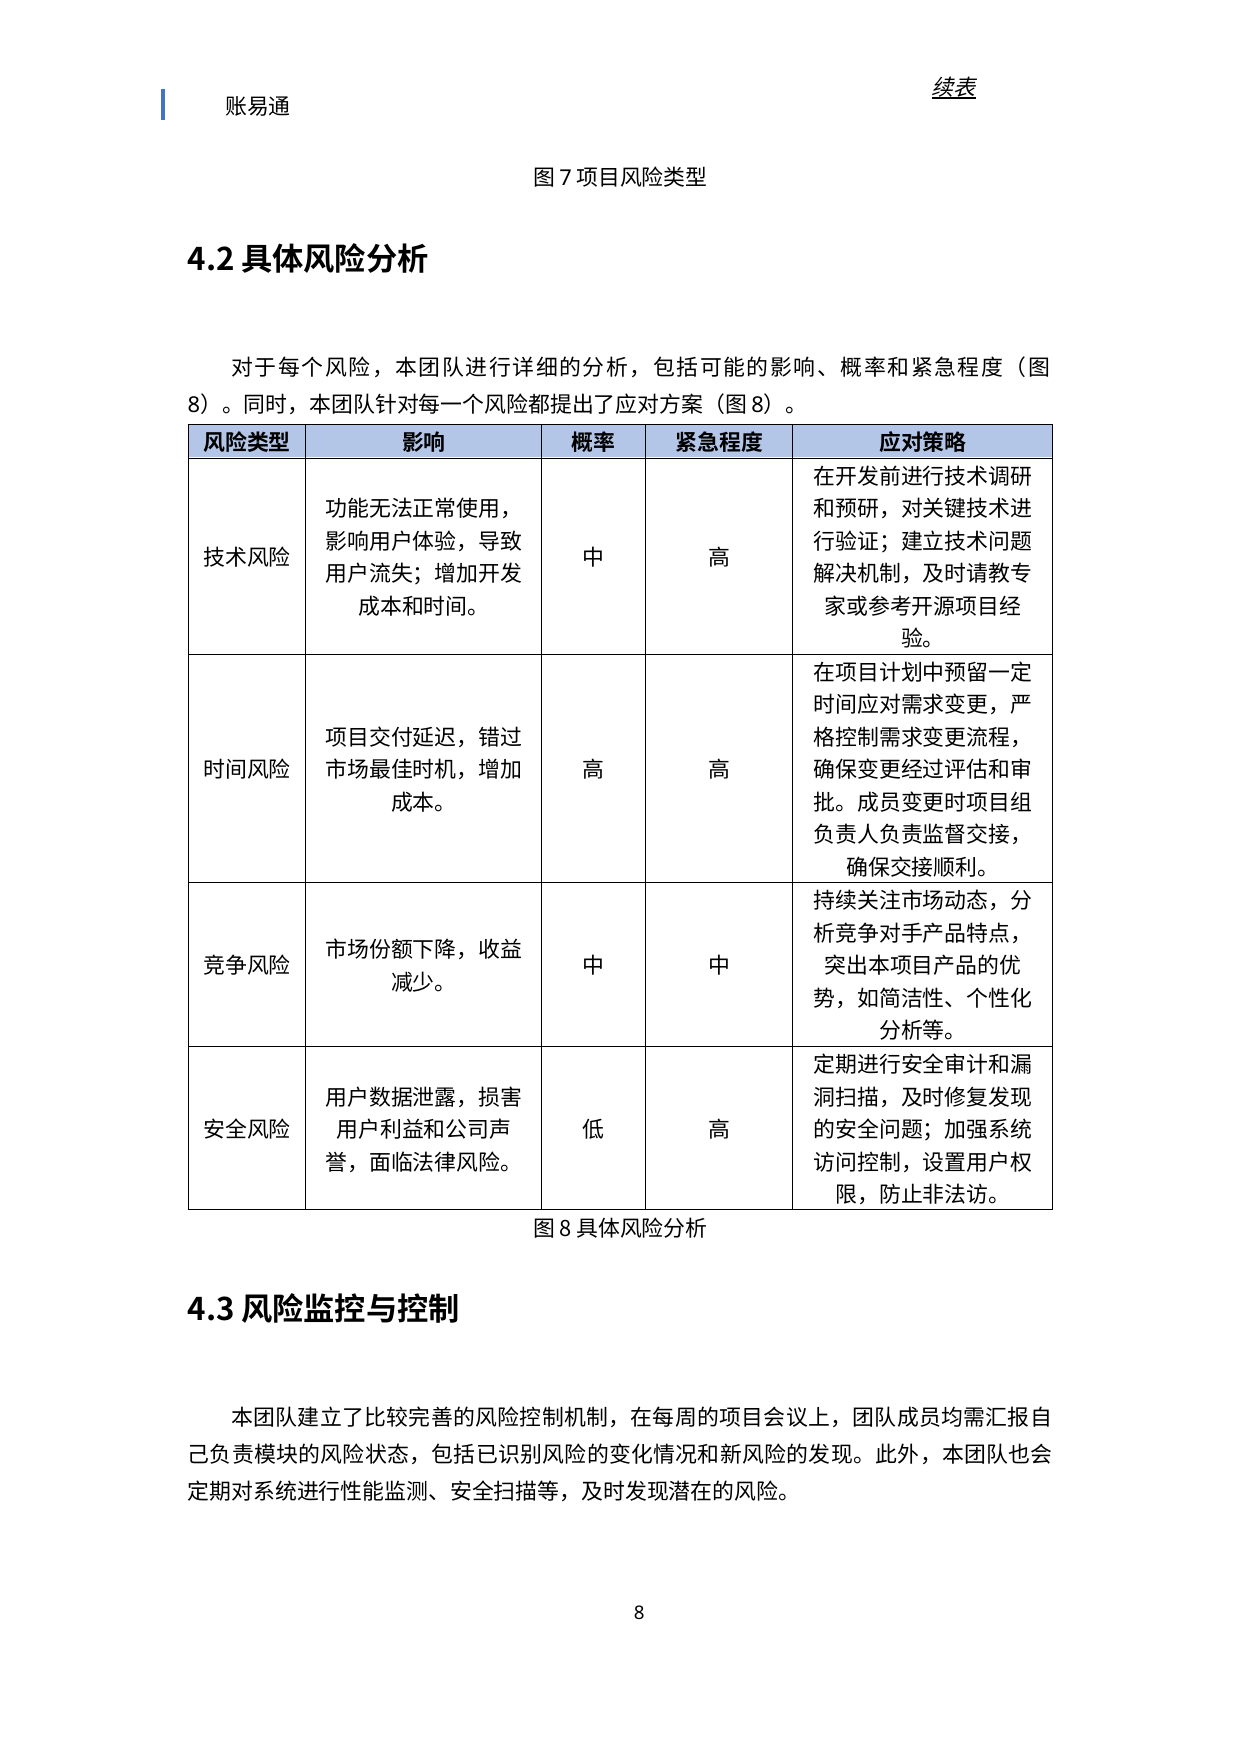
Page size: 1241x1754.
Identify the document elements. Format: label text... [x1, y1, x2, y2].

table_cell 低 [542, 1047, 645, 1209]
table_header 应对策略 [793, 425, 1052, 457]
table_cell 高 [646, 655, 792, 882]
table_cell 持续关注市场动态，分析竞争对手产品特点，突出本项目产品的优势，如简洁性、个性化分析等。 [793, 883, 1052, 1046]
table_cell 高 [542, 655, 645, 882]
text 图7项目风险类型 [187, 160, 1053, 193]
table_cell 在项目计划中预留一定时间应对需求变更，严格控制需求变更流程，确保变更经过评估和审批。成员变更时项目组负责人负责监督交接，确保交接顺利。 [793, 655, 1052, 882]
table_cell 中 [646, 883, 792, 1046]
table_cell 中 [542, 883, 645, 1046]
table_cell 用户数据泄露，损害用户利益和公司声誉，面临法律风险。 [306, 1047, 541, 1209]
table_cell 在开发前进行技术调研和预研，对关键技术进行验证；建立技术问题解决机制，及时请教专家或参考开源项目经验。 [793, 459, 1052, 653]
table_cell 中 [542, 459, 645, 653]
table_cell 时间风险 [189, 655, 305, 882]
table_cell 竞争风险 [189, 883, 305, 1046]
table_cell 技术风险 [189, 459, 305, 653]
subtitle 4.2具体风险分析 [187, 224, 1053, 289]
table_header 紧急程度 [646, 425, 792, 457]
text 图8具体风险分析 [187, 1210, 1053, 1243]
table_cell 高 [646, 1047, 792, 1209]
text 本团队建立了比较完善的风险控制机制，在每周的项目会议上，团队成员均需汇报自己负责模块的风险状态，包括已识别风险的变化情况和新风险的发现。此外，本团队也会定期对系统进行性能监测、安全扫描等，及时发现潜在的风险。 [187, 1399, 1053, 1506]
table_header 影响 [306, 425, 541, 457]
table_cell 安全风险 [189, 1047, 305, 1209]
table_cell 项目交付延迟，错过市场最佳时机，增加成本。 [306, 655, 541, 882]
text 对于每个风险，本团队进行详细的分析，包括可能的影响、概率和紧急程度（图8）。同时，本团队针对每一个风险都提出了应对方案（图8）。 [187, 349, 1053, 419]
table_cell 市场份额下降，收益减少。 [306, 883, 541, 1046]
table_cell 定期进行安全审计和漏洞扫描，及时修复发现的安全问题；加强系统访问控制，设置用户权限，防止非法访。 [793, 1047, 1052, 1209]
table_header 概率 [542, 425, 645, 457]
table_cell 高 [646, 459, 792, 653]
table_header 风险类型 [189, 425, 305, 457]
table_cell 功能无法正常使用，影响用户体验，导致用户流失；增加开发成本和时间。 [306, 459, 541, 653]
subtitle 4.3风险监控与控制 [187, 1274, 1053, 1339]
